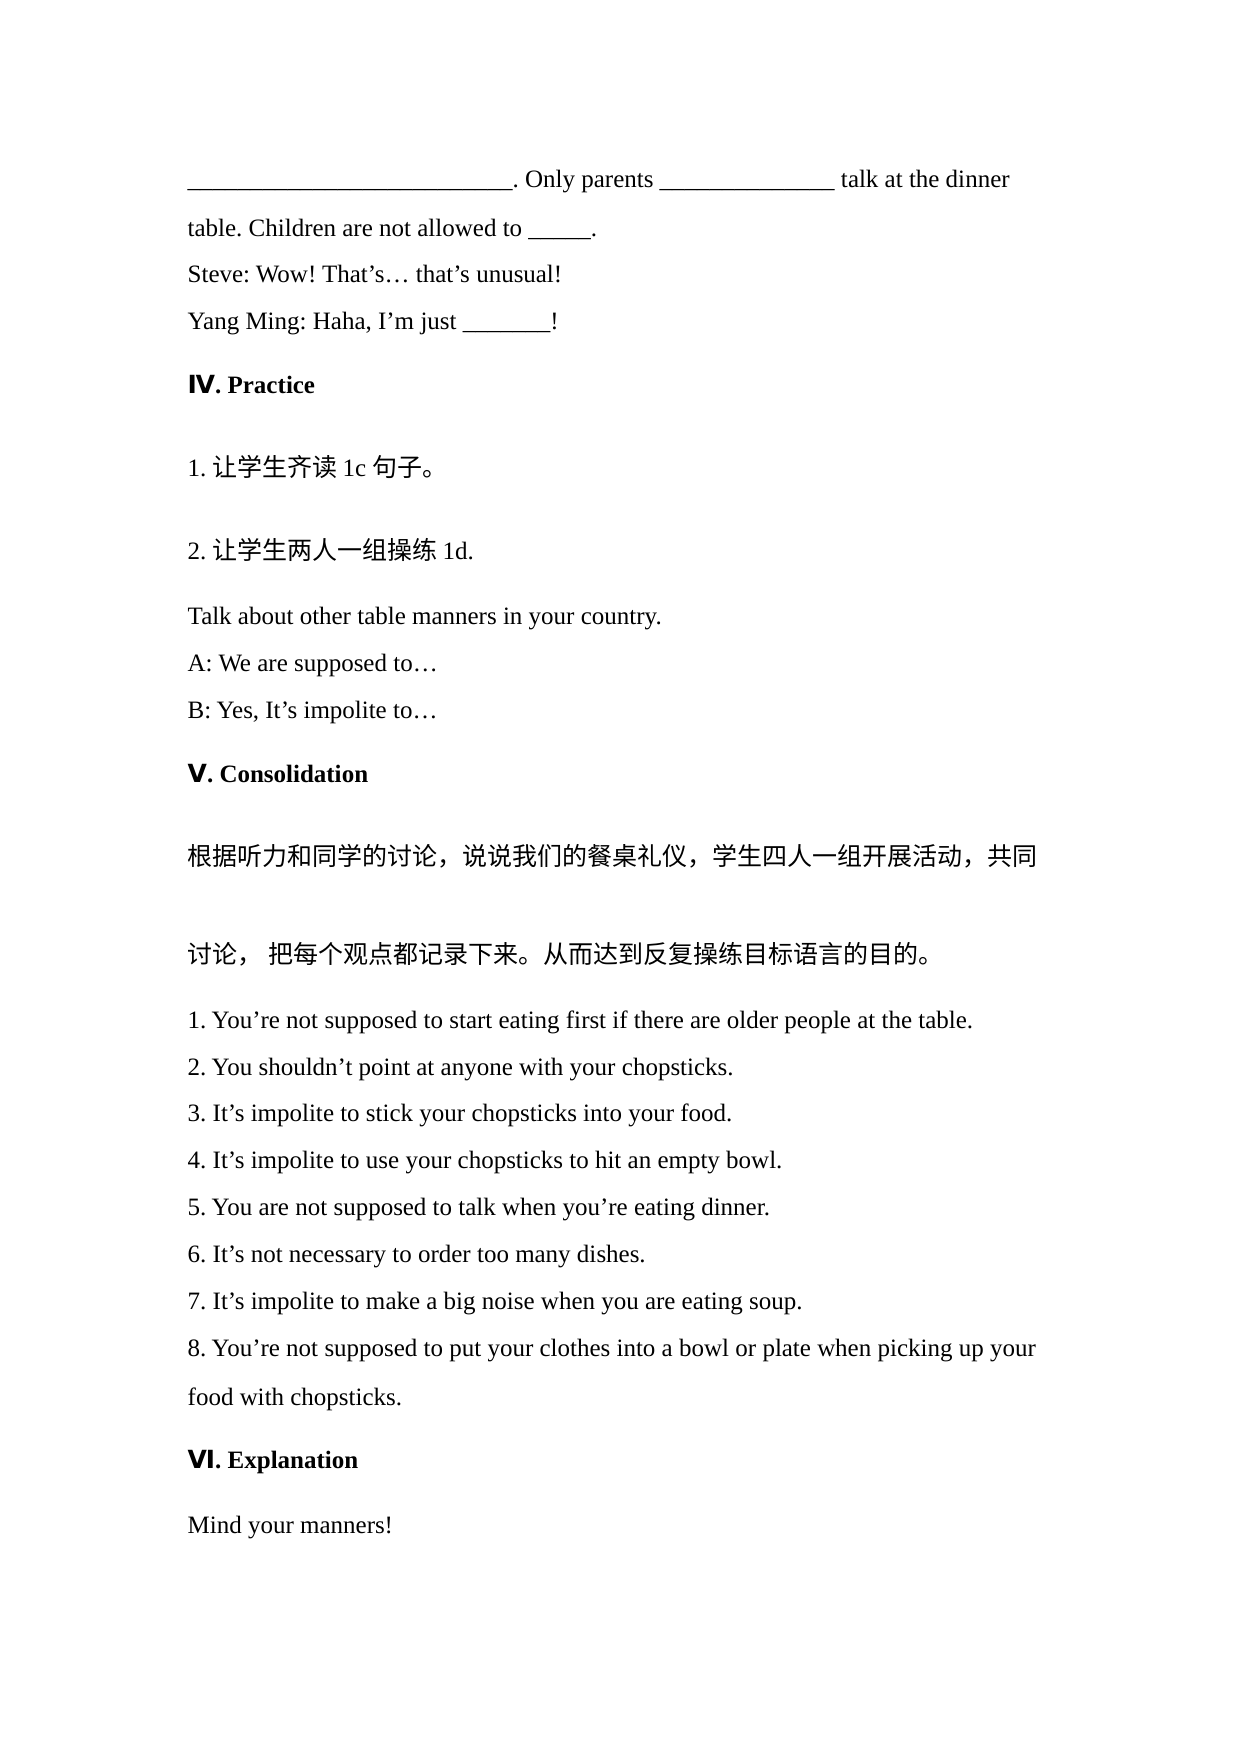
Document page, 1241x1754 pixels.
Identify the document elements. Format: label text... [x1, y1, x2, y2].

text 4. It’s impolite to use your chopsticks to hit an empty bowl. [187, 1143, 1053, 1176]
text Ⅳ. Practice [187, 351, 1053, 416]
text 2. You shouldn’t point at anyone with your chopsticks. [187, 1050, 1053, 1082]
text 8. You’re not supposed to put your clothes into a bowl or plate when picking up your food with chopsticks. [187, 1331, 1053, 1412]
text Ⅵ. Explanation [187, 1427, 1053, 1492]
text Steve: Wow! That’s… that’s unusual! [187, 258, 1053, 290]
text Mind your manners! [187, 1508, 1053, 1541]
text B: Yes, It’s impolite to… [187, 693, 1053, 726]
text Yang Ming: Haha, I’m just _______! [187, 304, 1053, 337]
text Ⅴ. Consolidation [187, 740, 1053, 805]
text 1. You’re not supposed to start eating first if there are older people at the table. [187, 1003, 1053, 1035]
text A: We are supposed to… [187, 646, 1053, 679]
text 3. It’s impolite to stick your chopsticks into your food. [187, 1097, 1053, 1129]
text 根据听力和同学的讨论，说说我们的餐桌礼仪，学生四人一组开展活动，共同讨论， 把每个观点都记录下来。从而达到反复操练目标语言的目的。 [187, 822, 1053, 985]
text 5. You are not supposed to talk when you’re eating dinner. [187, 1190, 1053, 1223]
text 2. 让学生两人一组操练1d. [187, 516, 1053, 581]
text 1. 让学生齐读 句子。 [187, 433, 1053, 498]
text 6. It’s not necessary to order too many dishes. [187, 1237, 1053, 1270]
text 7. It’s impolite to make a big noise when you are eating soup. [187, 1284, 1053, 1317]
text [187, 162, 1053, 243]
text Talk about other table manners in your country. [187, 599, 1053, 632]
